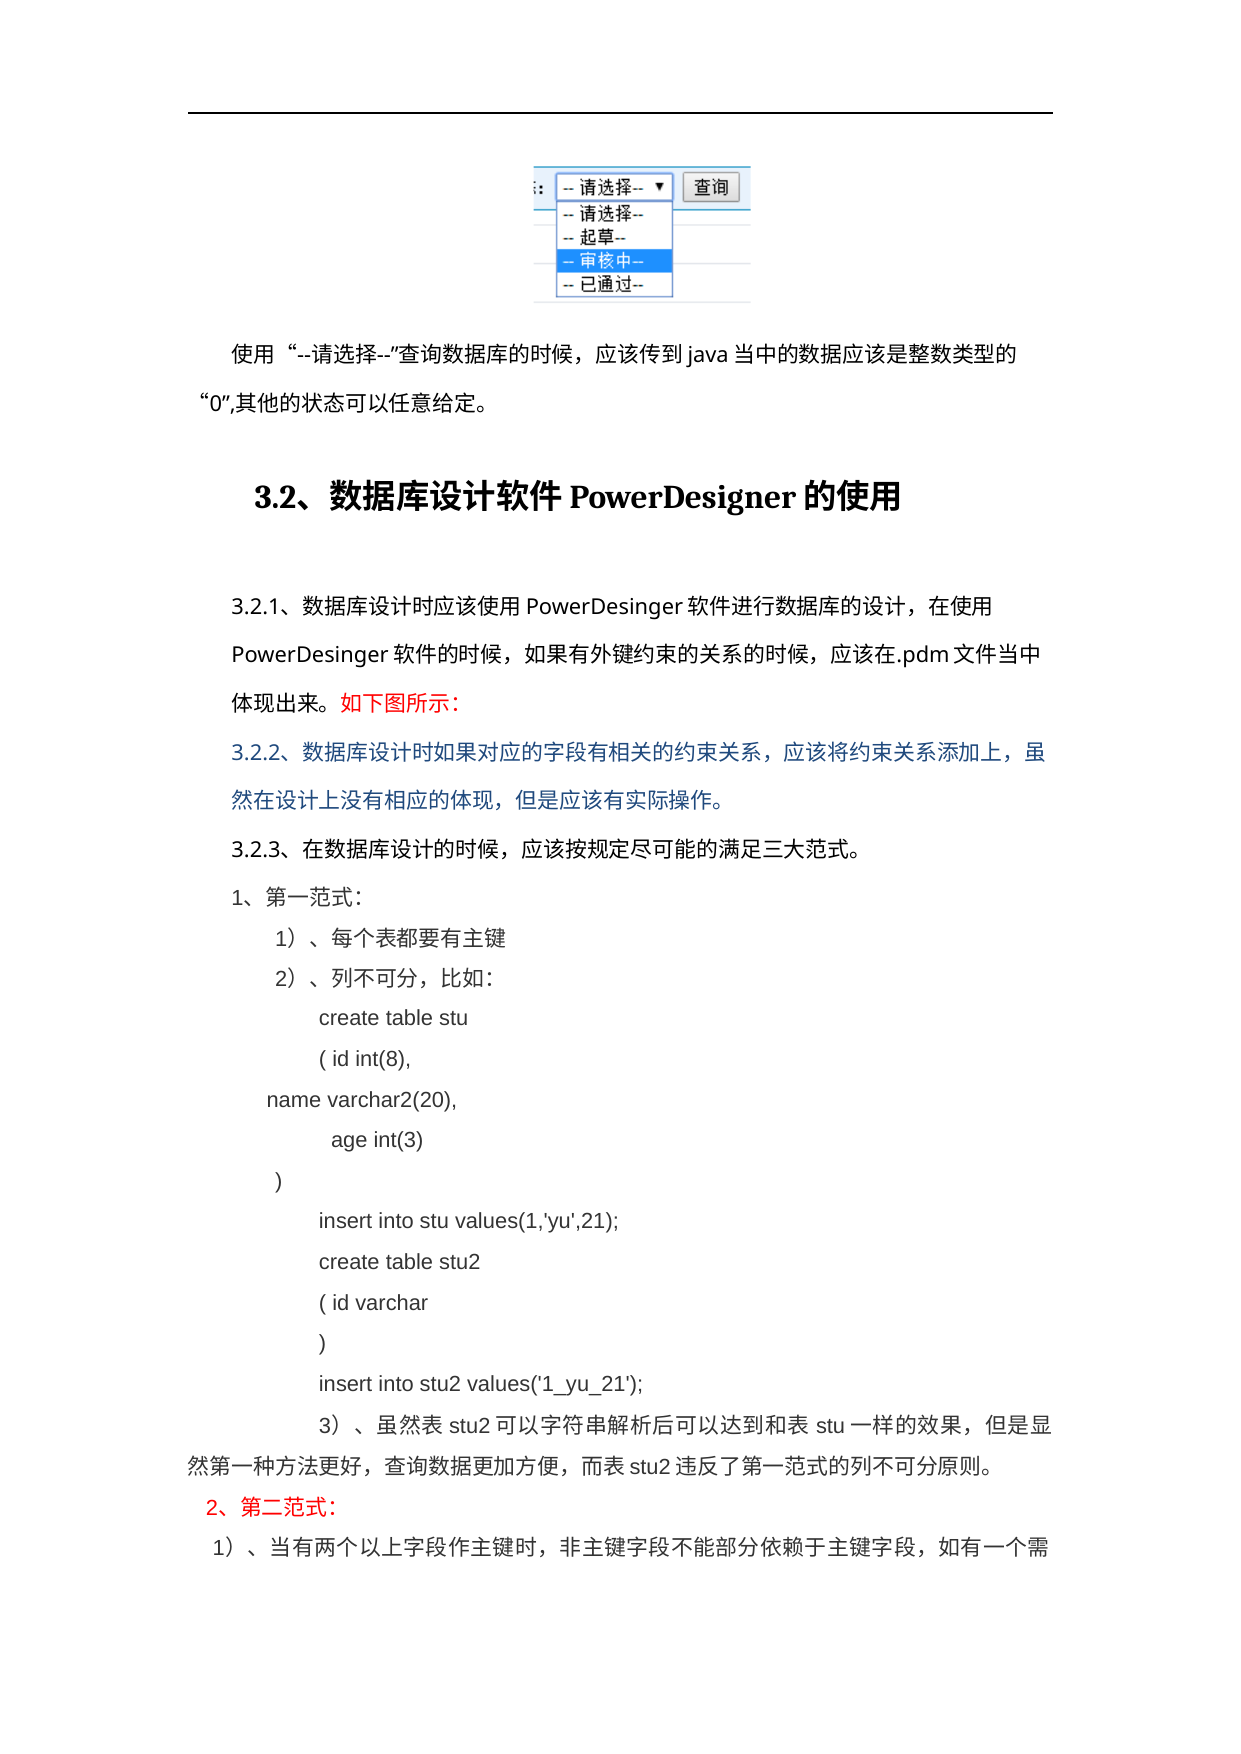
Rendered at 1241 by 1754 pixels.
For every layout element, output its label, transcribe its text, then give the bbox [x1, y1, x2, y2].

text 3.2.1、数据库设计时应该使用PowerDesinger软件进行数据库的设计，在使用PowerDesinger软件的时候，如果有外键约束的关系的时候，应该在.pdm文件当中体现出来。如下图所示： [231, 588, 1053, 718]
subtitle 3.2、数据库设计软件PowerDesigner的使用 [187, 461, 1053, 526]
text 使用“--请选择--”查询数据库的时候，应该传到java当中的数据应该是整数类型的“0”,其他的状态可以任意给定。 [187, 337, 1053, 418]
text 3.2.3、在数据库设计的时候，应该按规定尽可能的满足三大范式。 [231, 831, 1053, 864]
picture [533, 162, 751, 310]
text 3.2.2、数据库设计时如果对应的字段有相关的约束关系，应该将约束关系添加上，虽然在设计上没有相应的体现，但是应该有实际操作。 [231, 734, 1053, 816]
